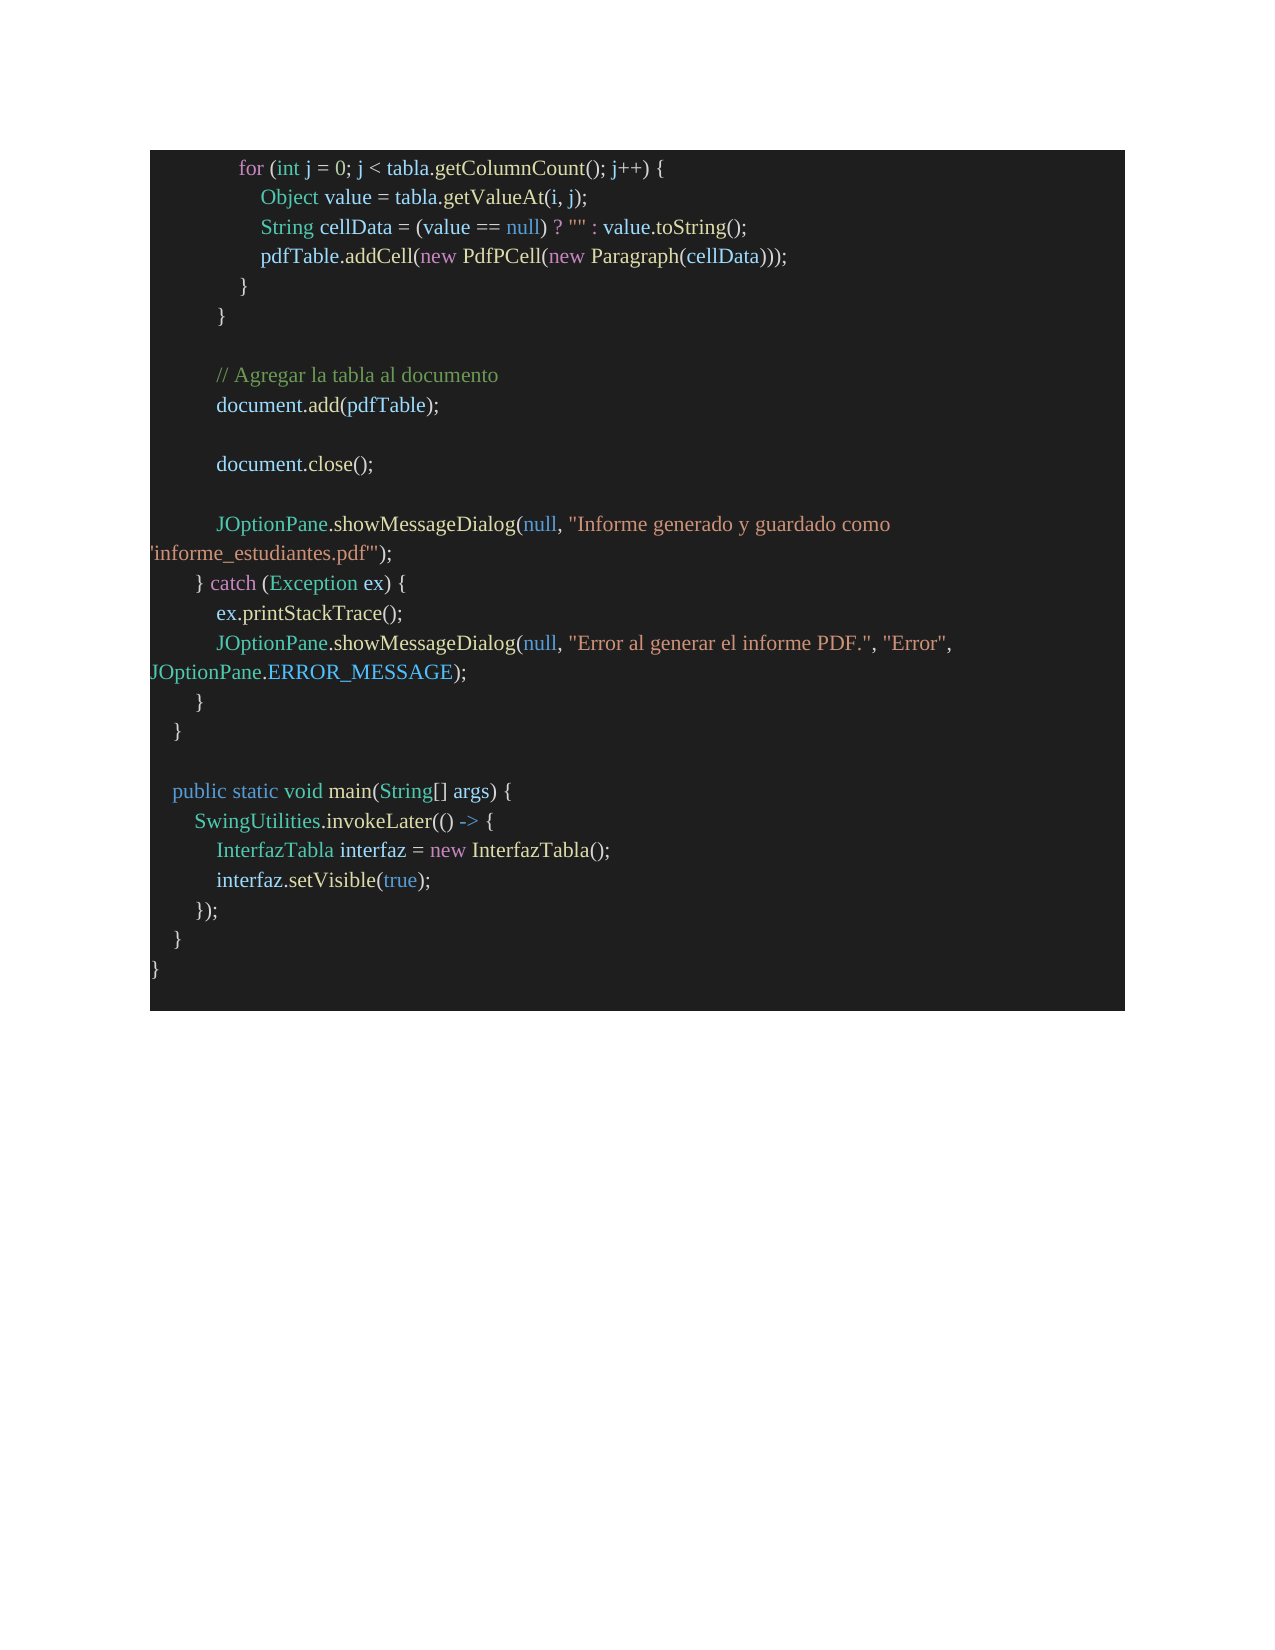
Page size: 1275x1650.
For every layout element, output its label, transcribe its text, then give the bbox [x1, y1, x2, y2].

text interfaz.setVisible(true); [150, 862, 1125, 892]
text SwingUtilities.invokeLater(() -> { [150, 803, 1125, 833]
text document.add(pdfTable); [150, 387, 1125, 417]
text public static void main(String[] args) { [150, 773, 1125, 803]
text } [150, 922, 1125, 952]
text JOptionPane.showMessageDialog(null, "Informe generado y guardado como 'informe_estudiantes.pdf'"); [150, 506, 1125, 566]
text for (int j = 0; j < tabla.getColumnCount(); j++) { [150, 150, 1125, 180]
text }); [150, 892, 1125, 922]
text } [150, 952, 1125, 981]
text String cellData = (value == null) ? "" : value.toString(); [150, 209, 1125, 239]
text } [150, 298, 1125, 328]
text pdfTable.addCell(new PdfPCell(new Paragraph(cellData))); [150, 239, 1125, 269]
text // Agregar la tabla al documento [150, 358, 1125, 387]
text ex.printStackTrace(); [150, 595, 1125, 625]
text } [150, 684, 1125, 714]
text } [150, 269, 1125, 298]
text } catch (Exception ex) { [150, 566, 1125, 595]
text JOptionPane.showMessageDialog(null, "Error al generar el informe PDF.", "Error", JOptionPane.ERROR_MESSAGE); [150, 625, 1125, 684]
text InterfazTabla interfaz = new InterfazTabla(); [150, 833, 1125, 862]
text document.close(); [150, 447, 1125, 477]
text Object value = tabla.getValueAt(i, j); [150, 180, 1125, 209]
text } [150, 714, 1125, 744]
